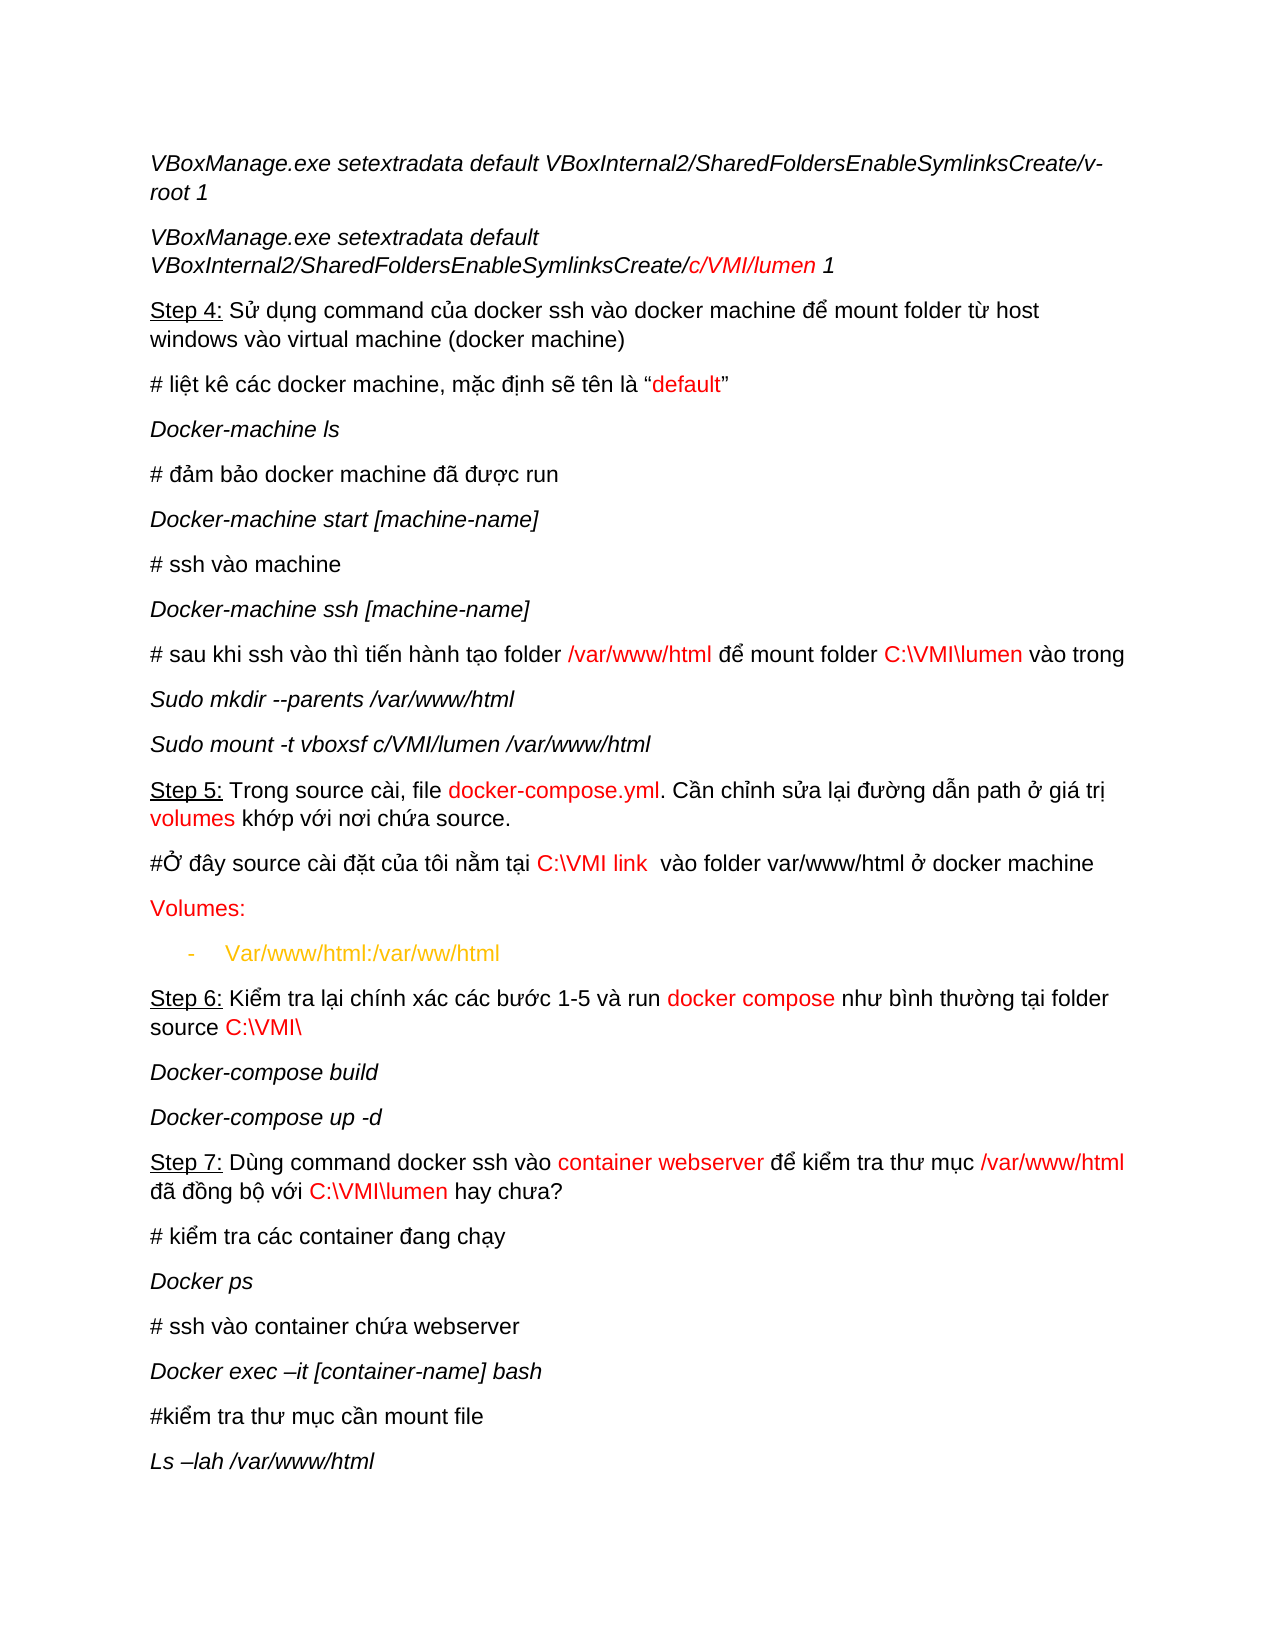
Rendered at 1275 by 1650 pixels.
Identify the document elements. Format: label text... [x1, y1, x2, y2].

text Docker-machine start [machine-name] [150, 506, 1125, 532]
text Step 4: Sử dụng command của docker ssh vào docker machine để mount folder từ host windows vào virtual machine (docker machine) [150, 297, 1125, 352]
text # đảm bảo docker machine đã được run [150, 461, 1125, 487]
text # sau khi ssh vào thì tiến hành tạo folder /var/www/html để mount folder C:\VMI\lumen vào trong [150, 641, 1125, 668]
text Sudo mkdir --parents /var/www/html [150, 686, 1125, 713]
text Docker ps [150, 1268, 1125, 1294]
text Docker exec –it [container-name] bash [150, 1358, 1125, 1384]
text # ssh vào machine [150, 551, 1125, 577]
text Ls –lah /var/www/html [150, 1448, 1125, 1474]
text # liệt kê các docker machine, mặc định sẽ tên là “default” [150, 371, 1125, 397]
text Docker-machine ssh [machine-name] [150, 596, 1125, 622]
text Step 5: Trong source cài, file docker-compose.yml. Cần chỉnh sửa lại đường dẫn path ở giá trị volumes khớp với nơi chứa source. [150, 777, 1125, 831]
text Step 6: Kiểm tra lại chính xác các bước 1-5 và run docker compose như bình thường tại folder source C:\VMI\ [150, 985, 1125, 1040]
text Sudo mount -t vboxsf c/VMI/lumen /var/www/html [150, 731, 1125, 758]
text Docker-machine ls [150, 416, 1125, 442]
text #kiểm tra thư mục cần mount file [150, 1403, 1125, 1429]
text VBoxManage.exe setextradata default VBoxInternal2/SharedFoldersEnableSymlinksCreate/c/VMI/lumen 1 [150, 223, 1125, 278]
text #Ở đây source cài đặt của tôi nằm tại C:\VMI link vào folder var/www/html ở docker machine [150, 850, 1125, 876]
text Docker-compose build [150, 1059, 1125, 1085]
list Var/www/html:/var/ww/html [187, 940, 1125, 967]
text Docker-compose up -d [150, 1104, 1125, 1130]
text VBoxManage.exe setextradata default VBoxInternal2/SharedFoldersEnableSymlinksCreate/v-root 1 [150, 150, 1125, 205]
text Step 7: Dùng command docker ssh vào container webserver để kiểm tra thư mục /var/www/html đã đồng bộ với C:\VMI\lumen hay chưa? [150, 1149, 1125, 1204]
text # kiểm tra các container đang chạy [150, 1223, 1125, 1249]
text # ssh vào container chứa webserver [150, 1313, 1125, 1339]
text Volumes: [150, 895, 1125, 922]
